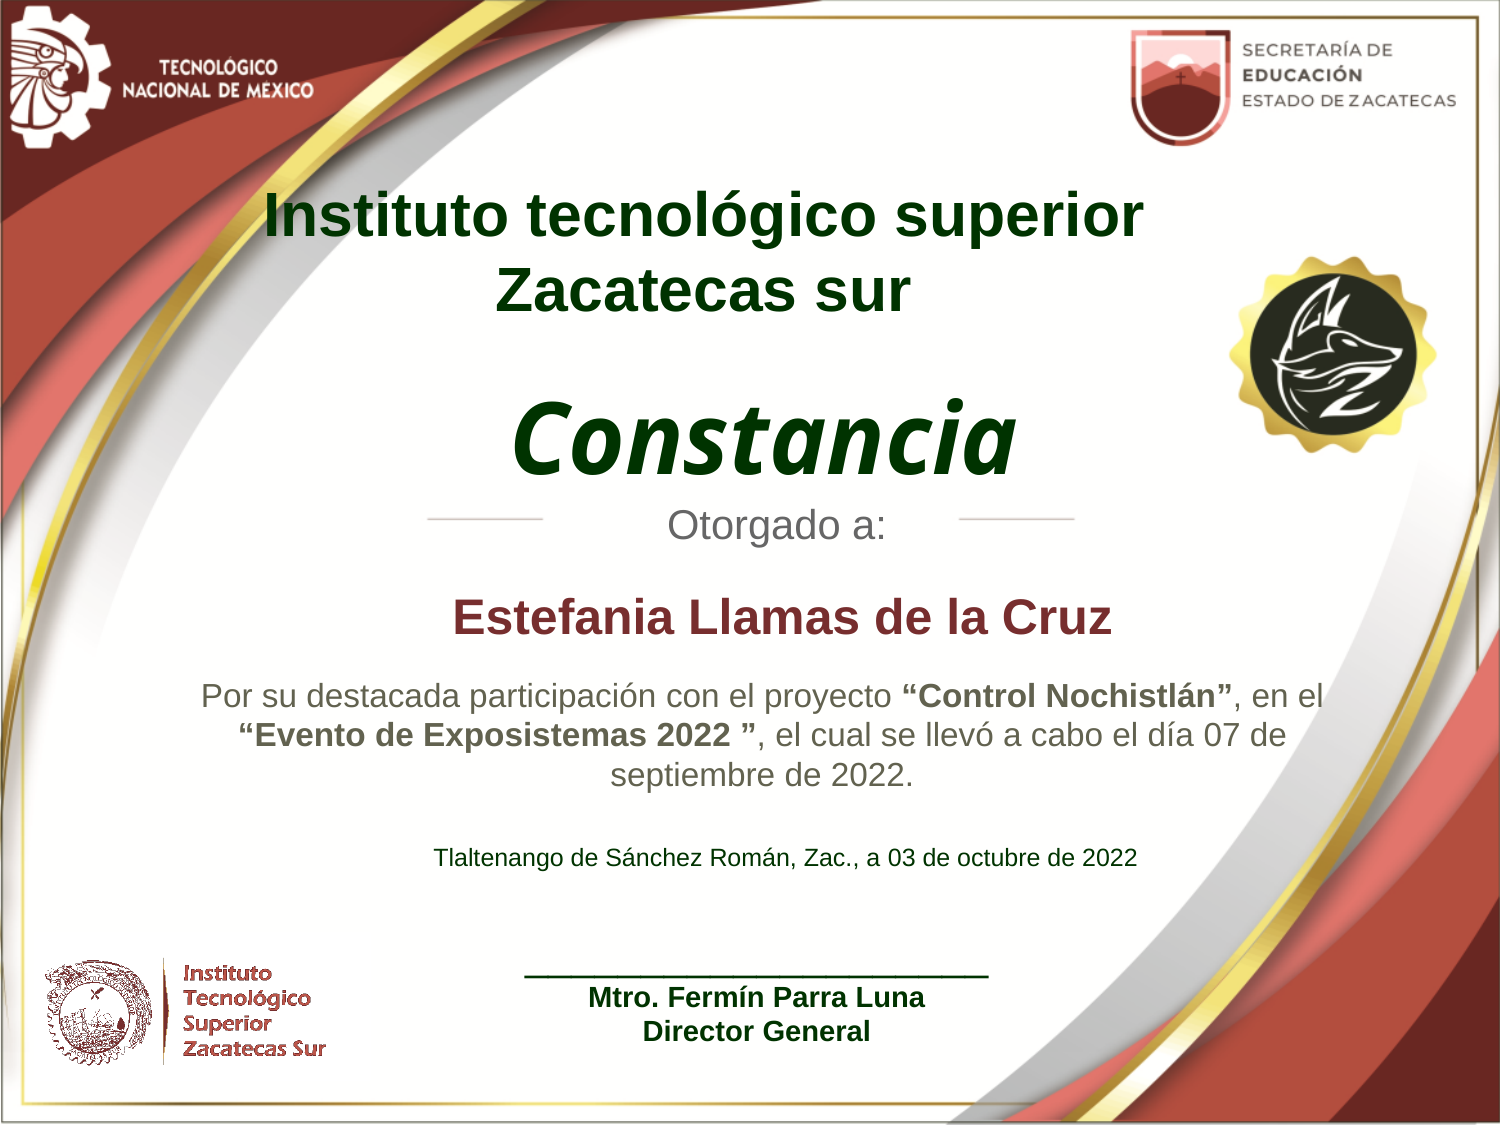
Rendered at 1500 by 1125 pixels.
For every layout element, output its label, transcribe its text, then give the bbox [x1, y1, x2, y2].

text Otorgado a: [407, 501, 1121, 549]
text Tlaltenango de Sánchez Román, Zac., a 03 de octubre de 2022 [433, 843, 1413, 872]
text Instituto tecnológico superior Zacatecas sur [152, 178, 1256, 324]
text ____________________ Mtro. Fermín Parra Luna Director General [519, 931, 994, 1048]
text Por su destacada participación con el proyecto “Control Nochistlán ”, en el “Evento de Exposistemas 2022 ”, el cual se llevó a cabo el día 07 de septiembre de 2022. [152, 676, 1372, 794]
text Estefania Llamas de la Cruz [152, 588, 1413, 645]
picture [0, 0, 1500, 1125]
text Constancia [407, 367, 1121, 501]
